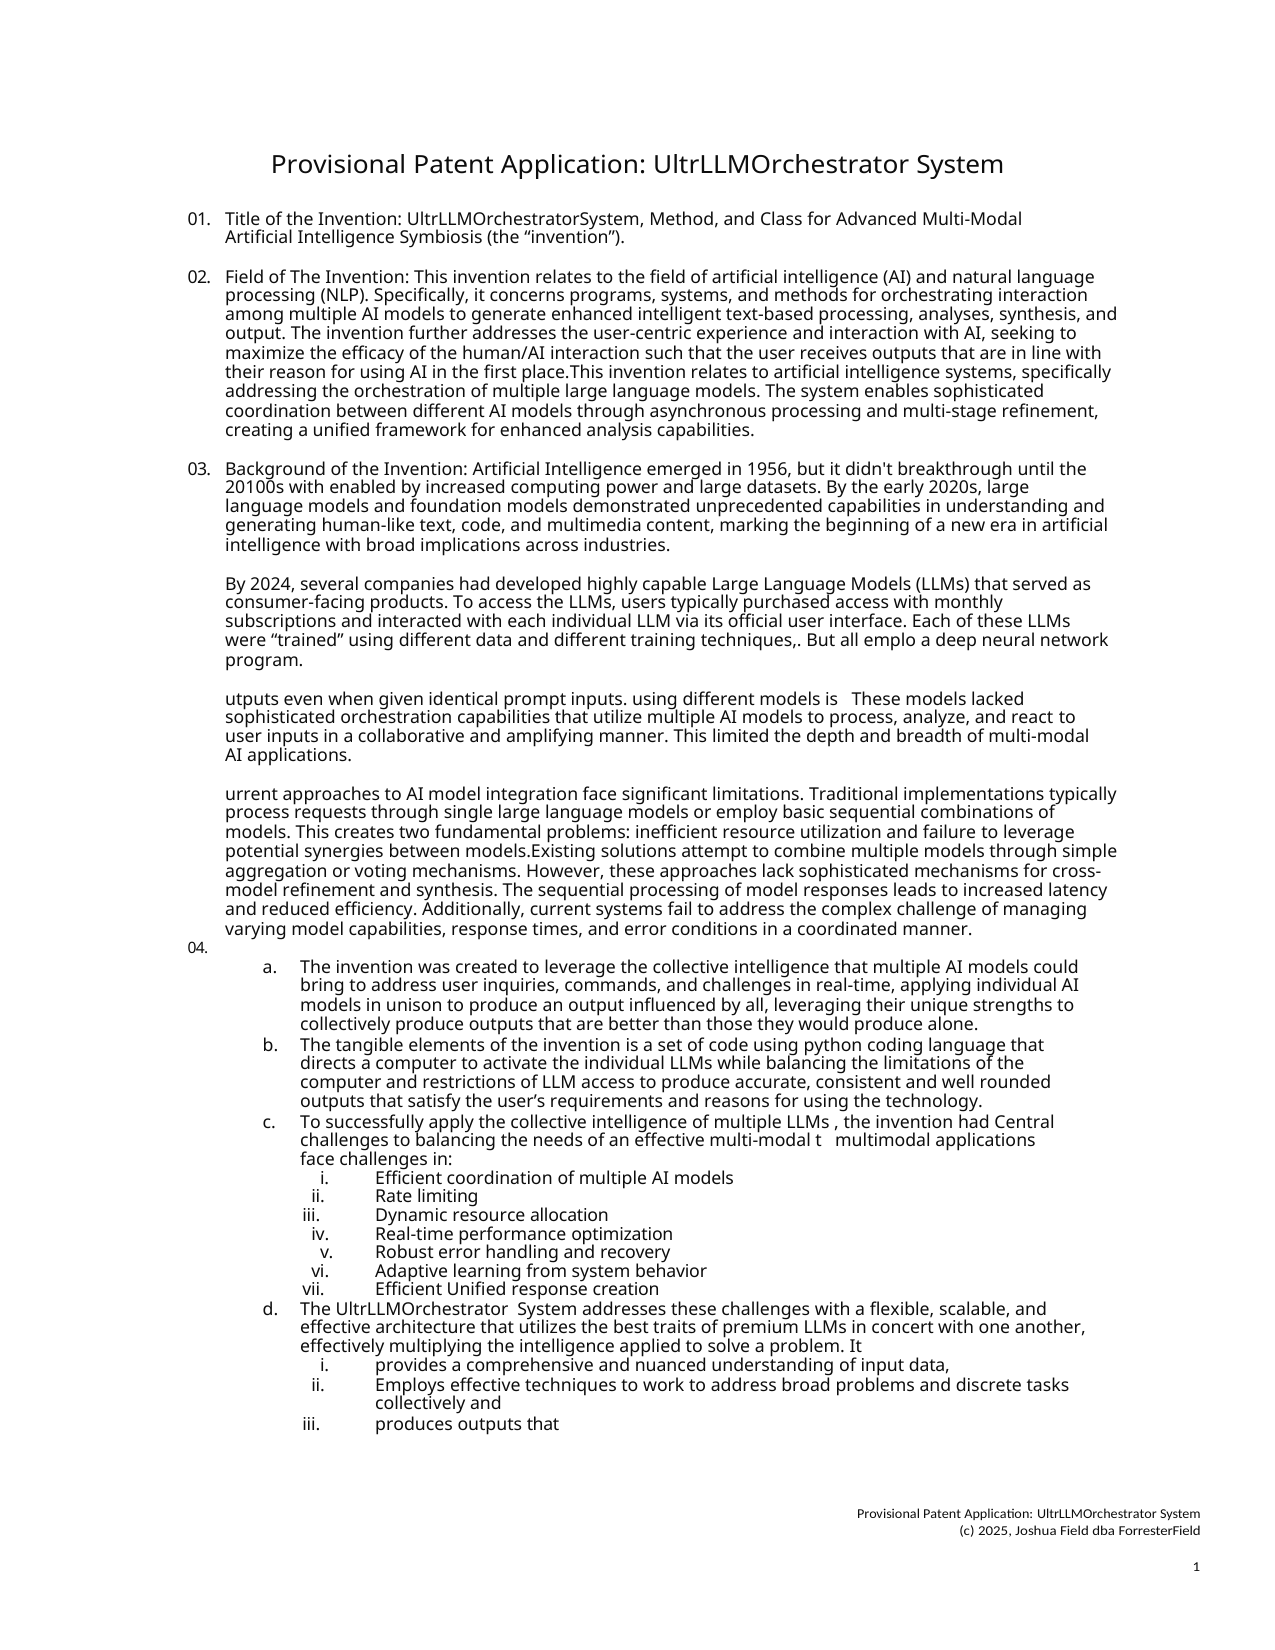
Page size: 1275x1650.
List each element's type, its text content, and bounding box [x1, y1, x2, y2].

list The tangible elements of the invention is a set of code using python coding language that directs a computer to activate the individual LLMs while balancing the limitations of the computer and restrictions of LLM access to produce accurate, consistent and well rounded outputs that satisfy the user’s requirements and reasons for using the technology. [262, 1036, 1088, 1113]
list Employs effective techniques to work to address broad problems and discrete tasks collectively and [311, 1376, 1092, 1415]
list Robust error handling and recovery [320, 1244, 1135, 1262]
list Efficient Unified response creation [302, 1281, 1135, 1299]
title Provisional Patent Application: UltrLLMOrchestrator System [139, 147, 1135, 181]
list Adaptive learning from system behavior [311, 1262, 1135, 1281]
list Real-time performance optimization [311, 1225, 1135, 1244]
list To successfully apply the collective intelligence of multiple LLMs , the invention had Central challenges to balancing the needs of an effective multi-modal t multimodal applications face challenges in: [262, 1113, 1061, 1171]
list Efficient coordination of multiple AI models [320, 1171, 1135, 1188]
list Dynamic resource allocation [302, 1207, 1135, 1225]
list Rate limiting [311, 1188, 1135, 1207]
list Title of the Invention: UltrLLMOrchestratorSystem, Method, and Class for Advanced Multi-Modal Artificial Intelligence Symbiosis (the “invention”). [187, 210, 1048, 249]
list Field of The Invention: This invention relates to the field of artificial intelligence (AI) and natural language processing (NLP). Specifically, it concerns programs, systems, and methods for orchestrating interaction among multiple AI models to generate enhanced intelligent text-based processing, analyses, synthesis, and output. The invention further addresses the user-centric experience and interaction with AI, seeking to maximize the efficacy of the human/AI interaction such that the user receives outputs that are in line with their reason for using AI in the first place.This invention relates to artificial intelligence systems, specifically addressing the orchestration of multiple large language models. The system enables sophisticated coordination between different AI models through asynchronous processing and multi-stage refinement, creating a unified framework for enhanced analysis capabilities. [187, 268, 1119, 442]
text utputs even when given identical prompt inputs. using different models is These models lacked sophisticated orchestration capabilities that utilize multiple AI models to process, analyze, and react to user inputs in a collaborative and amplifying manner. This limited the depth and breadth of multi-modal AI applications. [225, 690, 1110, 767]
list produces outputs that [302, 1415, 1135, 1434]
list The UltrLLMOrchestrator System addresses these challenges with a flexible, scalable, and effective architecture that utilizes the best traits of premium LLMs in concert with one another, effectively multiplying the intelligence applied to solve a problem. It [262, 1300, 1088, 1358]
text urrent approaches to AI model integration face significant limitations. Traditional implementations typically process requests through single large language models or employ basic sequential combinations of models. This creates two fundamental problems: inefficient resource utilization and failure to leverage potential synergies between models.Existing solutions attempt to combine multiple models through simple aggregation or voting mechanisms. However, these approaches lack sophisticated mechanisms for cross-model refinement and synthesis. The sequential processing of model responses leads to increased latency and reduced efficiency. Additionally, current systems fail to address the complex challenge of managing varying model capabilities, response times, and error conditions in a coordinated manner. [225, 785, 1122, 940]
list provides a comprehensive and nuanced understanding of input data, [320, 1358, 1135, 1375]
list Background of the Invention: Artificial Intelligence emerged in 1956, but it didn't breakthrough until the 20100s with enabled by increased computing power and large datasets. By the early 2020s, large language models and foundation models demonstrated unprecedented capabilities in understanding and generating human-like text, code, and multimedia content, marking the beginning of a new era in artificial intelligence with broad implications across industries. [187, 460, 1110, 556]
list The invention was created to leverage the collective intelligence that multiple AI models could bring to address user inquiries, commands, and challenges in real-time, applying individual AI models in unison to produce an output influenced by all, leveraging their unique strengths to collectively produce outputs that are better than those they would produce alone. [262, 958, 1088, 1036]
text By 2024, several companies had developed highly capable Large Language Models (LLMs) that served as consumer-facing products. To access the LLMs, users typically purchased access with monthly subscriptions and interacted with each individual LLM via its official user interface. Each of these LLMs were “trained” using different data and different training techniques,. But all emplo a deep neural network program. [225, 575, 1110, 671]
